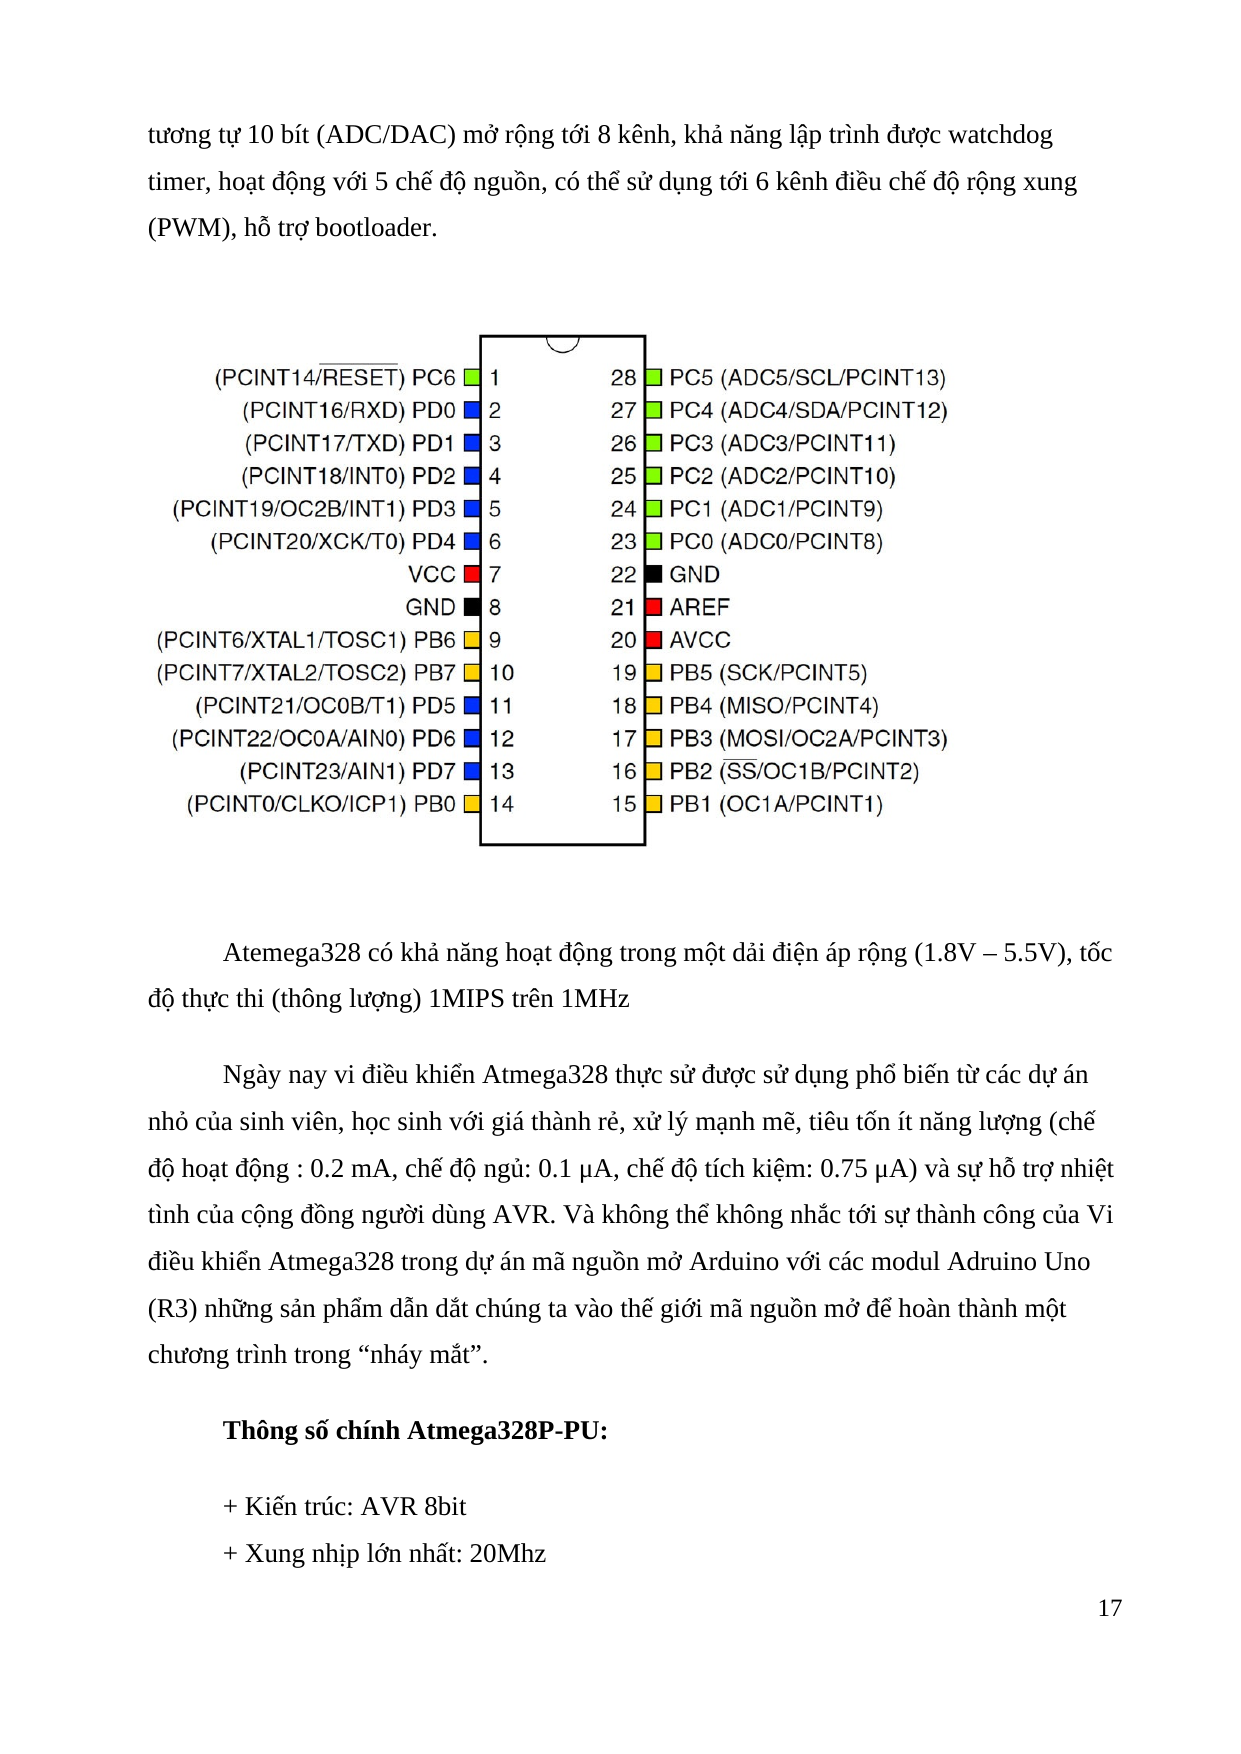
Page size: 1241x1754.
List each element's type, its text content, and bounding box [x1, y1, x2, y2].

text Thông số chính Atmega328P-PU: [148, 1414, 1122, 1445]
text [223, 1490, 1122, 1568]
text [148, 118, 1122, 243]
text Ngày nay vi điều khiển Atmega328 thực sử được sử dụng phổ biến từ các dự án nhỏ của sinh viên, học sinh với giá thành rẻ, xử lý mạnh mẽ, tiêu tốn ít năng lượng (chế độ hoạt động : 0.2 mA, chế độ ngủ: 0.1 μA, chế độ tích kiệm: 0.75 μA) và sự hỗ trợ nhiệt tình của cộng đồng người dùng AVR. Và không thể không nhắc tới sự thành công của Vi điều khiển Atmega328 trong dự án mã nguồn mở Arduino với các modul Adruino Uno (R3) những sản phẩm dẫn dắt chúng ta vào thế giới mã nguồn mở để hoàn thành một chương trình trong “nháy mắt”. [148, 1058, 1122, 1369]
text Atemega328 có khả năng hoạt động trong một dải điện áp rộng (1.8V – 5.5V), tốc độ thực thi (thông lượng) 1MIPS trên 1MHz [148, 936, 1122, 1014]
picture [147, 287, 955, 893]
